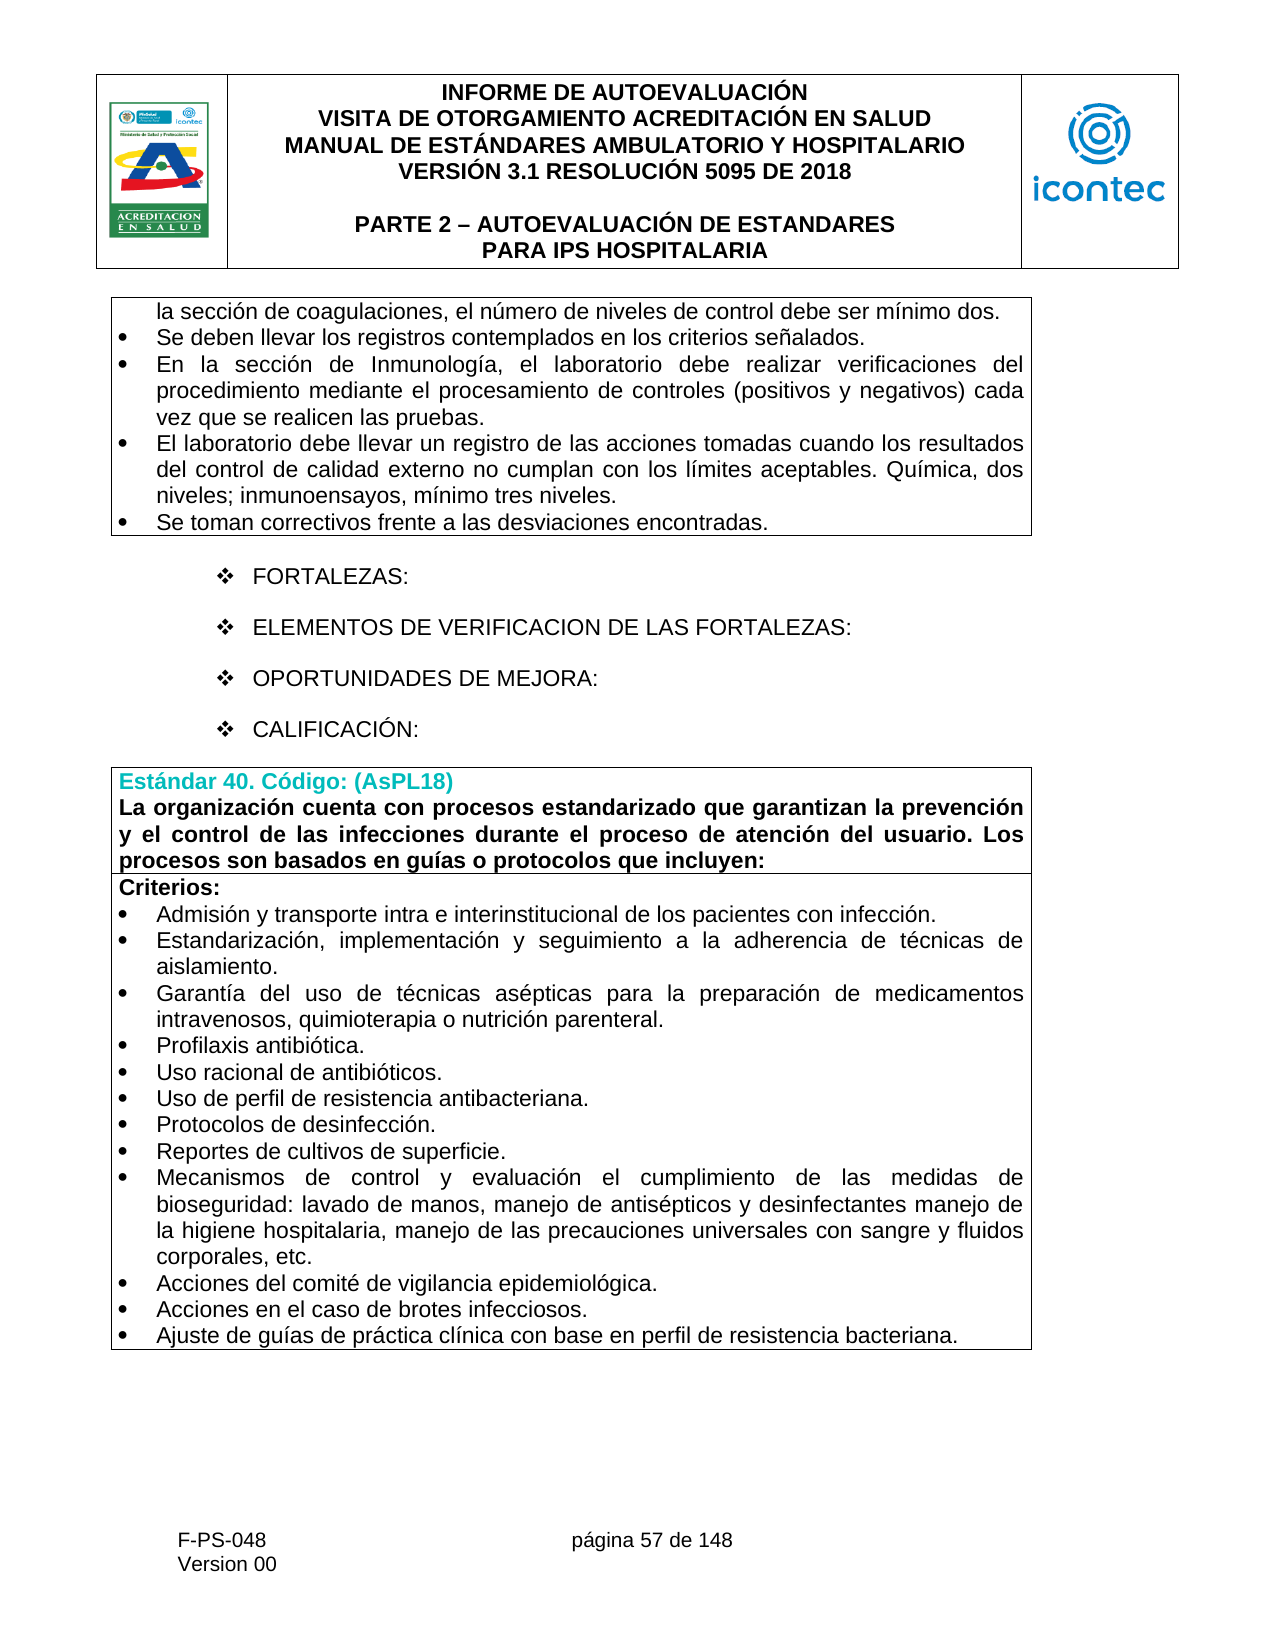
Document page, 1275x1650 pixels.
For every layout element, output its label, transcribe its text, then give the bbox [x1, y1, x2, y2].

picture [103, 97, 214, 242]
list OPORTUNIDADES DE MEJORA: [215, 665, 1098, 691]
list CALIFICACIÓN: [215, 716, 1098, 742]
picture [1028, 96, 1171, 207]
table_header Estándar 40. Código: (AsPL18) La organización cuenta con procesos estandarizado que garantizan la prevención y el control de las infecciones durante el proceso de atención del usuario. Los procesos son basados en guías o protocolos que incluyen: [112, 768, 1031, 873]
list ELEMENTOS DE VERIFICACION DE LAS FORTALEZAS: [215, 614, 1098, 640]
list FORTALEZAS: [215, 563, 1098, 589]
